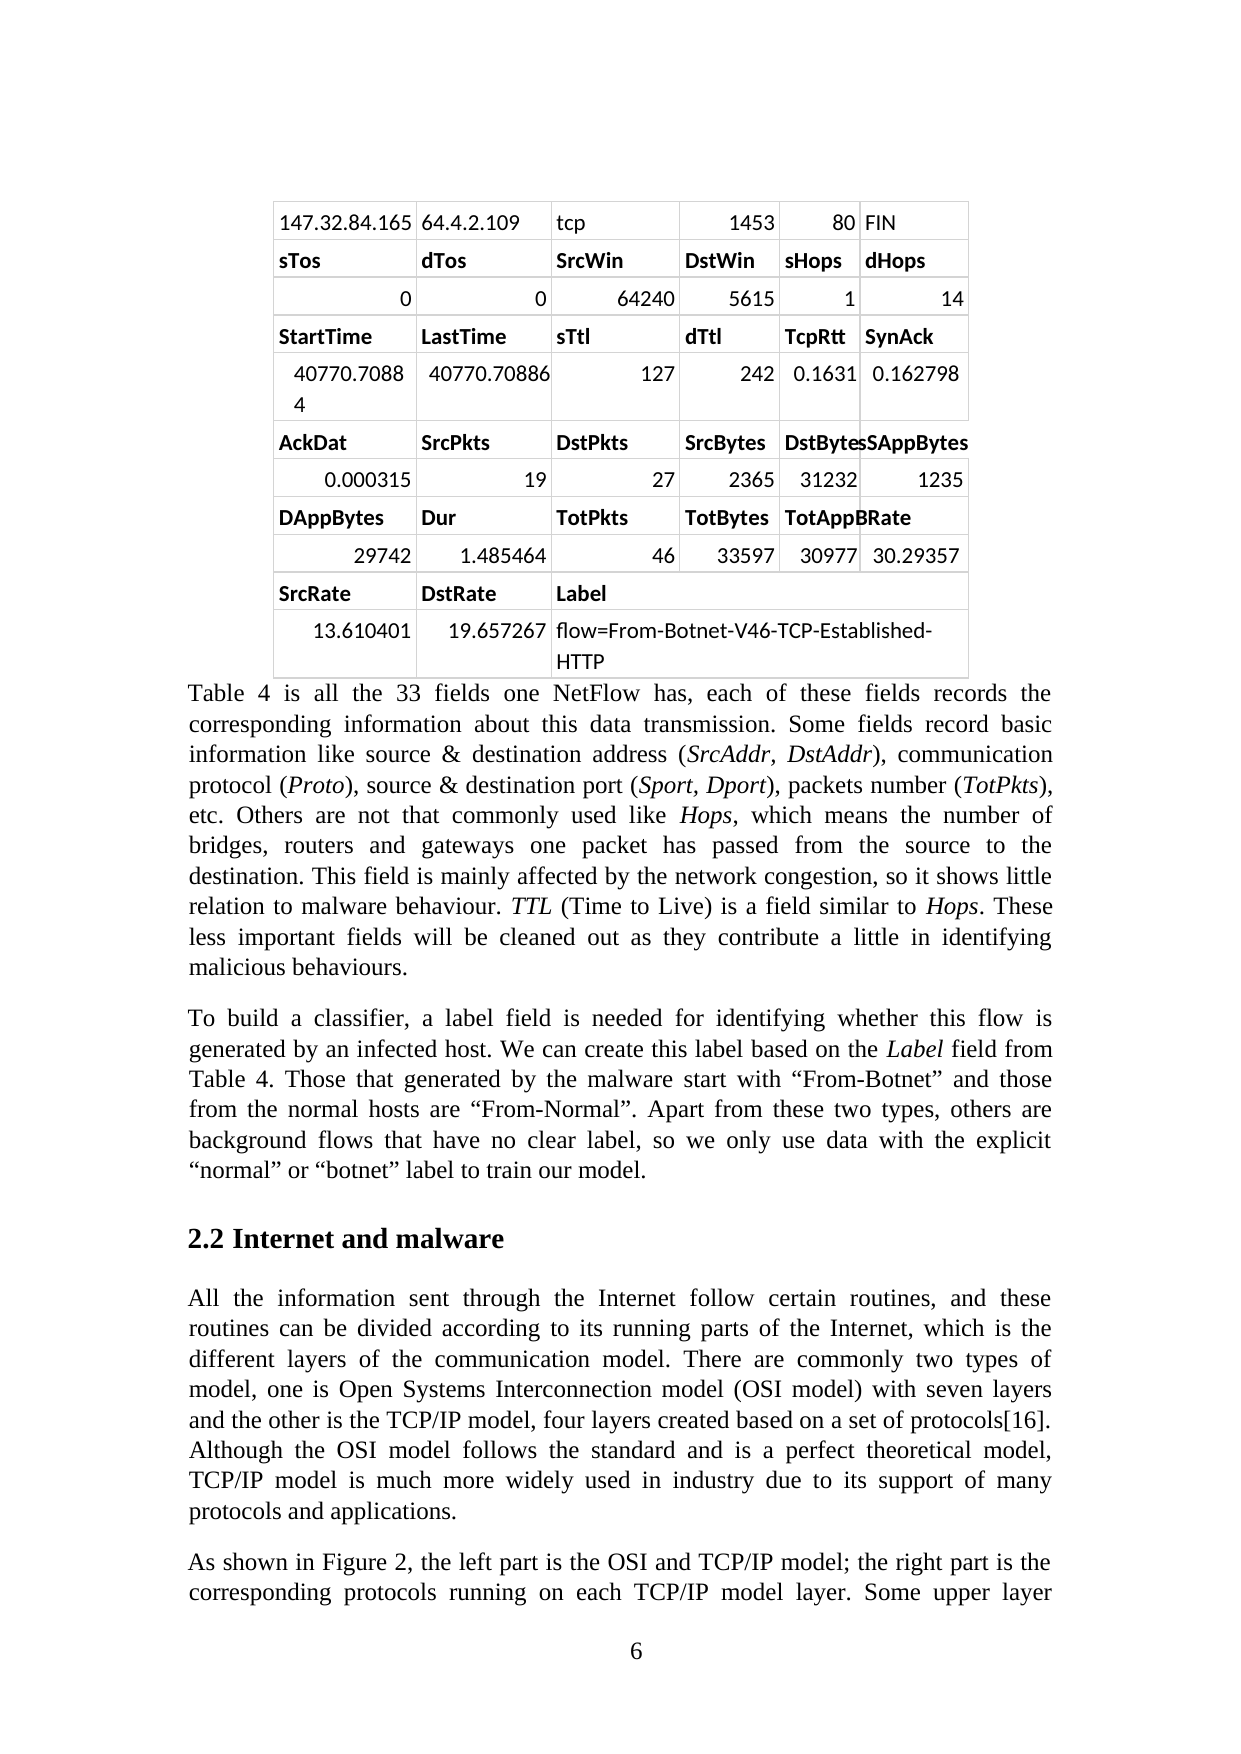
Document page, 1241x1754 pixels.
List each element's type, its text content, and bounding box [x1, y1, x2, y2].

table_cell DstWin [680, 240, 779, 276]
table_cell Dur [417, 497, 551, 533]
table_cell 0 [417, 278, 551, 314]
table_cell 5615 [680, 278, 779, 314]
table_cell 46 [552, 535, 679, 571]
table_cell 31232 [780, 459, 859, 496]
table_cell Label [552, 573, 968, 609]
table_cell 64.4.2.109 [417, 202, 551, 239]
table_cell flow=From-Botnet-V46-TCP-Established-HTTP [552, 610, 968, 677]
table_cell 14 [861, 278, 968, 314]
table_cell 242 [680, 353, 779, 420]
table_cell DAppBytes [274, 497, 416, 533]
table_cell StartTime [274, 316, 416, 352]
table_cell BRate [861, 497, 968, 533]
subtitle 2.2 Internet and malware [187, 1221, 1064, 1254]
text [187, 1547, 1053, 1606]
table_cell sTos [274, 240, 416, 276]
table_cell DstPkts [552, 421, 679, 458]
table_cell 0.000315 [274, 459, 416, 496]
table_cell dHops [861, 240, 968, 276]
table_cell TcpRtt [780, 316, 859, 352]
table_cell 13.610401 [274, 610, 416, 677]
table_cell DstRate [417, 573, 551, 609]
text All the information sent through the Internet follow certain routines, and these routines can be divided according to its running parts of the Internet, which is the different layers of the communication model. There are commonly two types of model, one is Open Systems Interconnection model (OSI model) with seven layers and the other is the TCP/IP model, four layers created based on a set of protocols[16]. Although the OSI model follows the standard and is a perfect theoretical model, TCP/IP model is much more widely used in industry due to its support of many protocols and applications. [187, 1283, 1053, 1525]
table_cell dTtl [680, 316, 779, 352]
table_cell SynAck [861, 316, 968, 352]
table_cell SrcRate [274, 573, 416, 609]
table_cell 27 [552, 459, 679, 496]
table_cell 2365 [680, 459, 779, 496]
text To build a classifier, a label field is needed for identifying whether this flow is generated by an infected host. We can create this label based on the Label field from Table 4. Those that generated by the malware start with “From-Botnet” and those from the normal hosts are “From-Normal”. Apart from these two types, others are background flows that have no clear label, so we only use data with the explicit “normal” or “botnet” label to train our model. [187, 1003, 1053, 1184]
table_cell 1 [780, 278, 859, 314]
table_cell 147.32.84.165 [274, 202, 416, 239]
table_cell LastTime [417, 316, 551, 352]
table_cell 19 [417, 459, 551, 496]
table_cell SrcBytes [680, 421, 779, 458]
table_cell sTtl [552, 316, 679, 352]
table_cell sHops [780, 240, 859, 276]
table_cell 30977 [780, 535, 859, 571]
table_cell TotBytes [680, 497, 779, 533]
table_cell 80 [780, 202, 859, 239]
table_cell 0 [274, 278, 416, 314]
table_cell 64240 [552, 278, 679, 314]
table_cell FIN [861, 202, 968, 239]
table_cell dTos [417, 240, 551, 276]
table_cell sSAppBytes [861, 421, 968, 458]
table_cell tcp [552, 202, 679, 239]
table_cell DstByte [780, 421, 859, 458]
table_cell AckDat [274, 421, 416, 458]
text Table 4 is all the 33 fields one NetFlow has, each of these fields records the corresponding information about this data transmission. Some fields record basic information like source & destination address (SrcAddr, DstAddr), communication protocol (Proto), source & destination port (Sport, Dport), packets number (TotPkts), etc. Others are not that commonly used like Hops, which means the number of bridges, routers and gateways one packet has passed from the source to the destination. This field is mainly affected by the network congestion, so it shows little relation to malware behaviour. TTL (Time to Live) is a field similar to Hops. These less important fields will be cleaned out as they contribute a little in identifying malicious behaviours. [187, 678, 1053, 981]
table_cell 0.1631 [780, 353, 859, 420]
table_cell 1.485464 [417, 535, 551, 571]
table_cell 1453 [680, 202, 779, 239]
table_cell 29742 [274, 535, 416, 571]
table_cell 1235 [861, 459, 968, 496]
table_cell 40770.70884 [274, 353, 416, 420]
table_cell 40770.70886 [417, 353, 551, 420]
table_cell SrcWin [552, 240, 679, 276]
table_cell TotApp [780, 497, 859, 533]
table_cell 19.657267 [417, 610, 551, 677]
table_cell 0.162798 [861, 353, 968, 420]
table_cell SrcPkts [417, 421, 551, 458]
table_cell 127 [552, 353, 679, 420]
table_cell TotPkts [552, 497, 679, 533]
table_cell 33597 [680, 535, 779, 571]
table_cell 30.29357 [861, 535, 968, 571]
